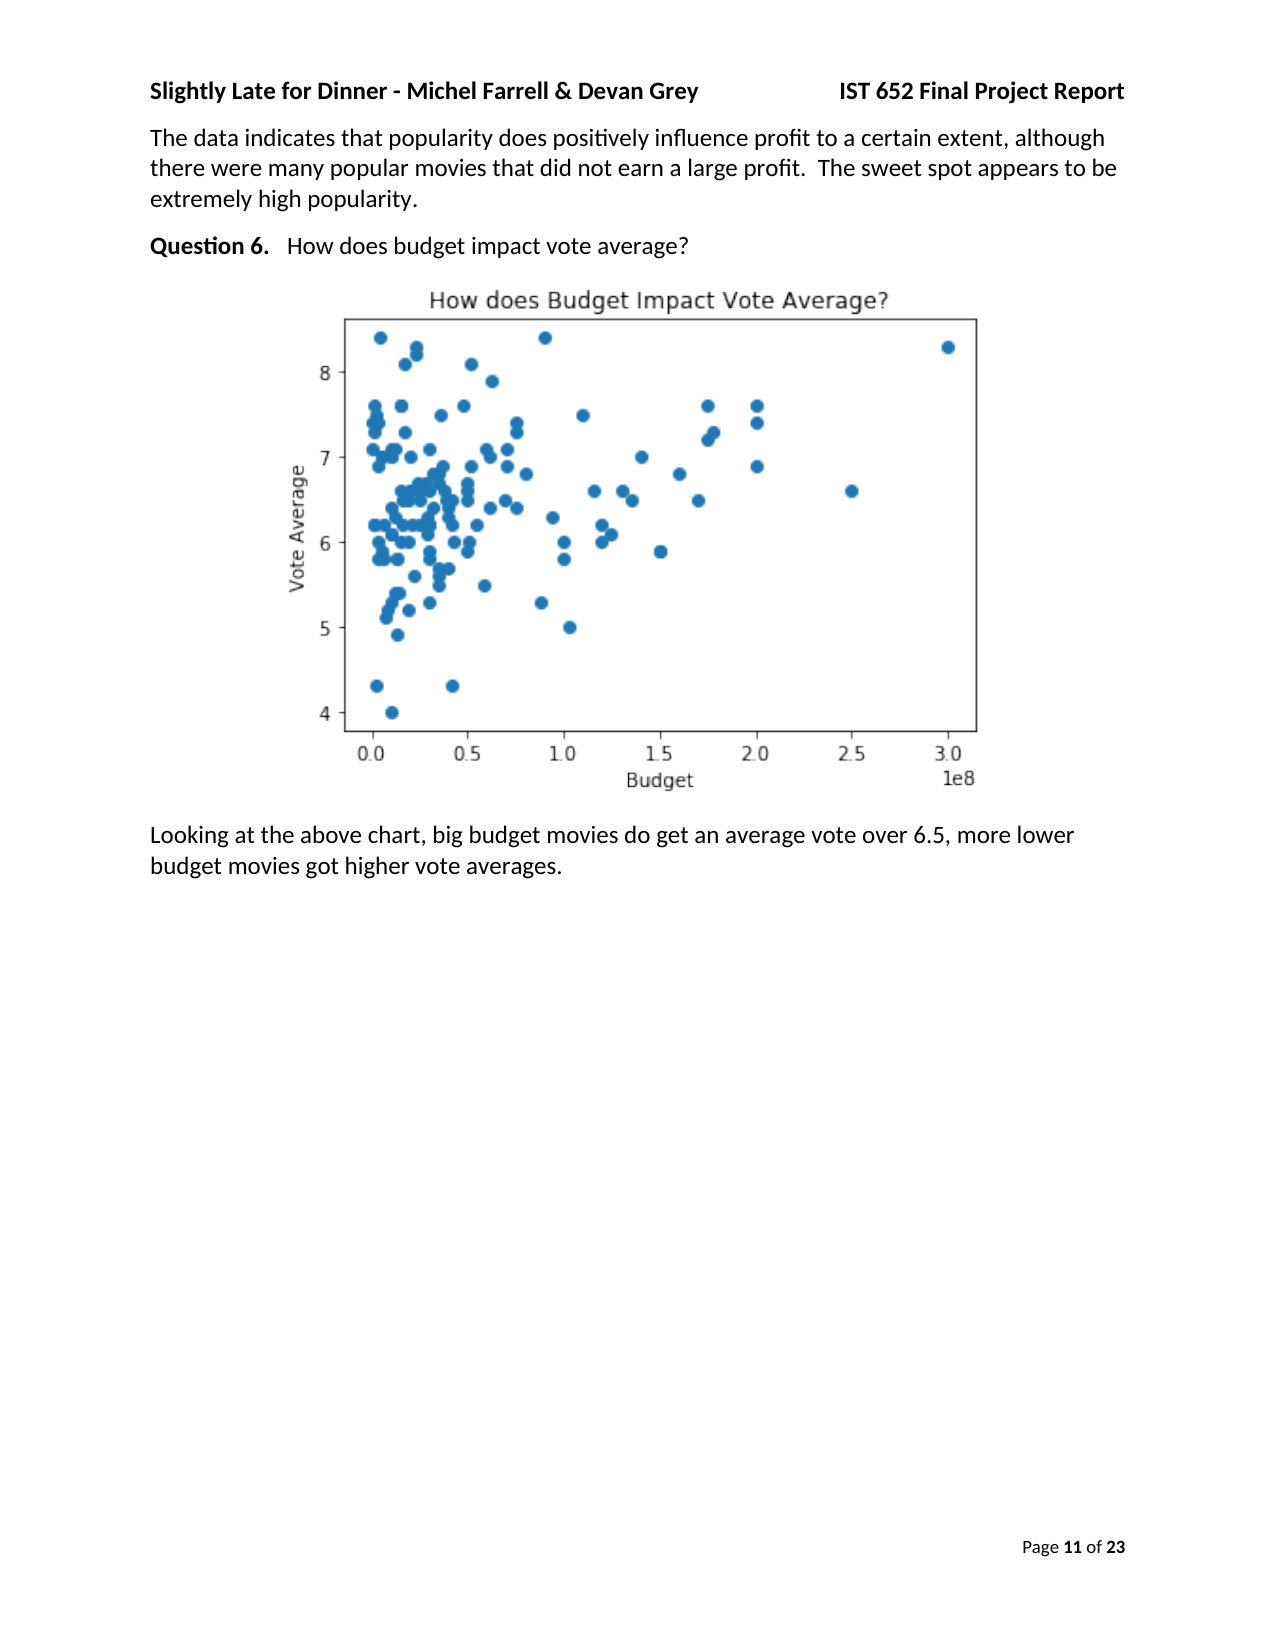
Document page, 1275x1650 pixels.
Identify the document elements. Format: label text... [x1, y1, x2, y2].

text The data indicates that popularity does positively influence profit to a certain extent, although there were many popular movies that did not earn a large profit. The sweet spot appears to be extremely high popularity. [150, 122, 1125, 213]
list How does budget impact vote average? [150, 230, 1125, 261]
picture [278, 277, 997, 803]
